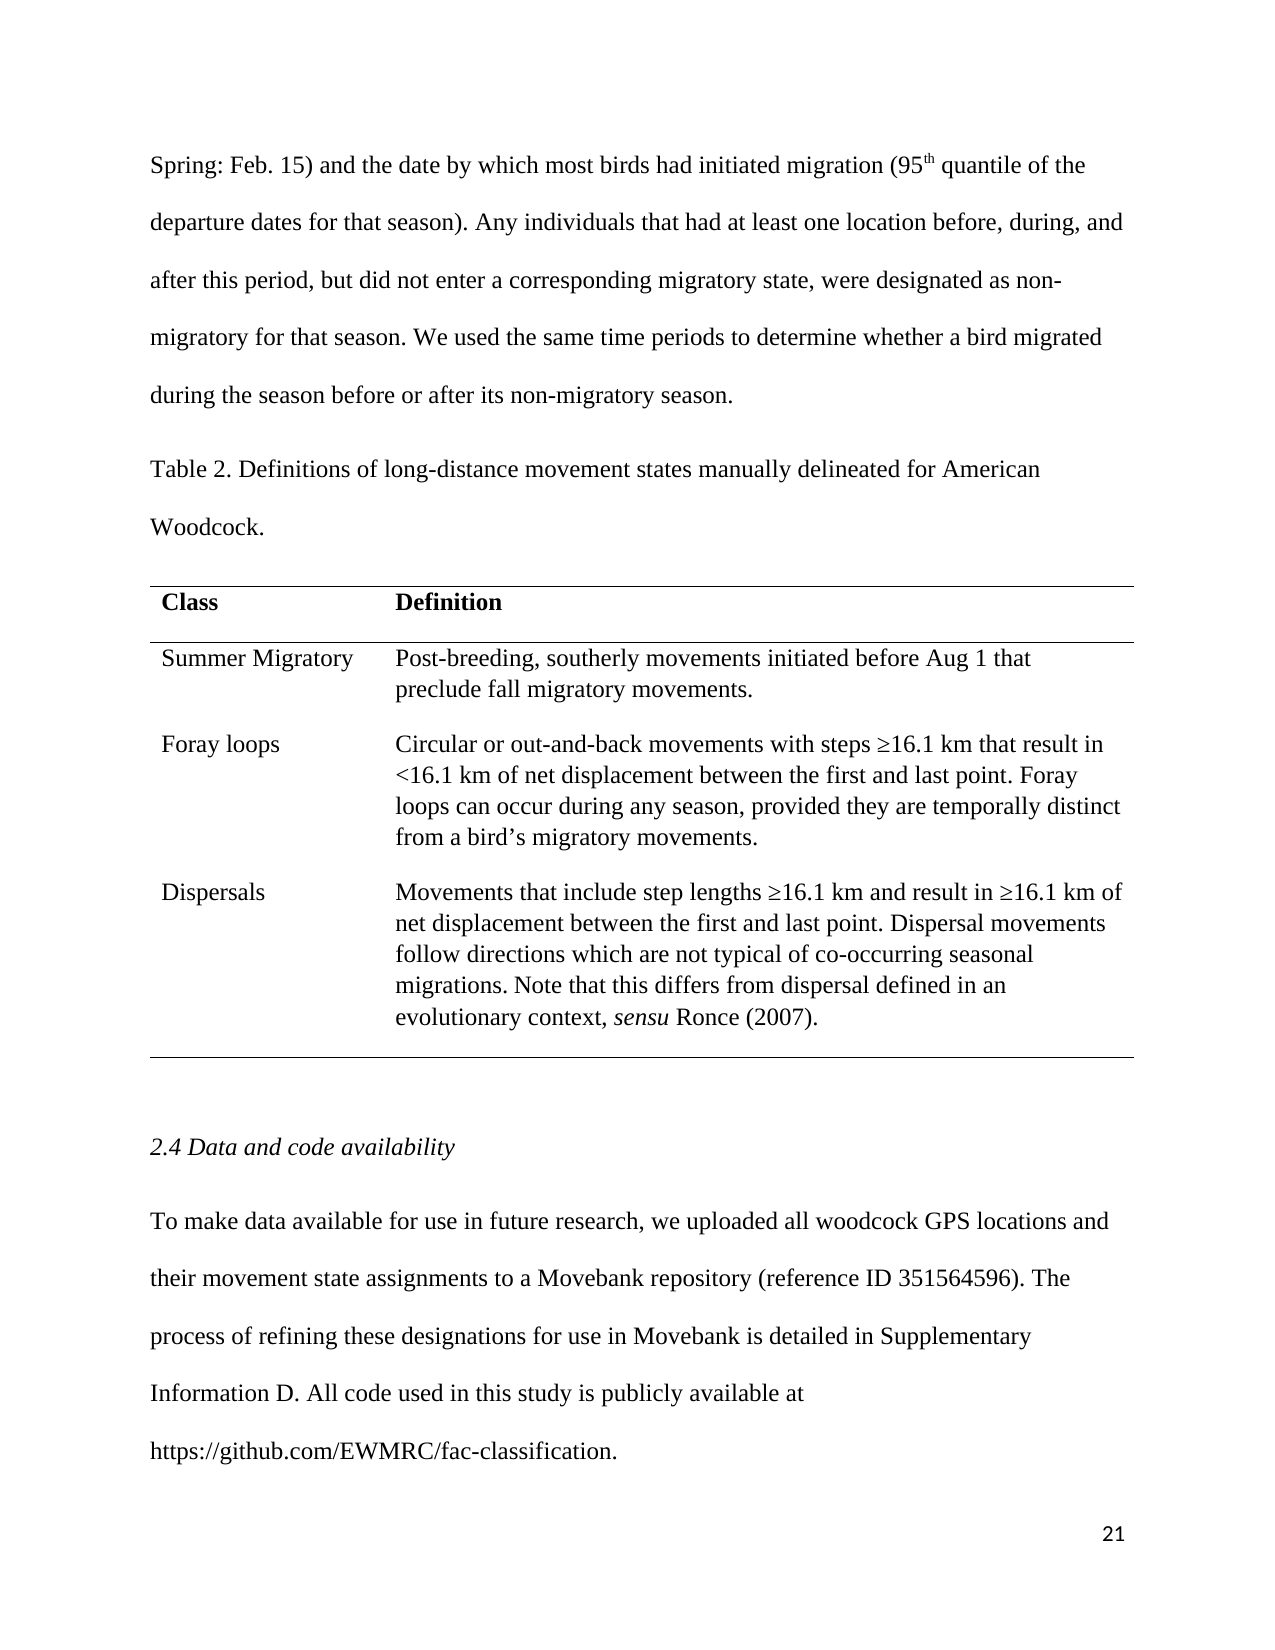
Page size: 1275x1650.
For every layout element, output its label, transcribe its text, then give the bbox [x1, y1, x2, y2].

table_cell Post-breeding, southerly movements initiated before Aug 1 that preclude fall migratory movements. [384, 643, 1134, 729]
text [150, 150, 1125, 409]
text To make data available for use in future research, we uploaded all woodcock GPS locations and their movement state assignments to a Movebank repository (reference ID 351564596). The process of refining these designations for use in Movebank is detailed in Supplementary Information D. All code used in this study is publicly available at https://github.com/EWMRC/fac-classification. [150, 1206, 1125, 1465]
table_cell Summer Migratory [150, 643, 384, 729]
table_cell Foray loops [150, 729, 384, 877]
table_header Class [150, 587, 384, 642]
table_cell Circular or out-and-back movements with steps ≥16.1 km that result in <16.1 km of net displacement between the first and last point. Foray loops can occur during any season, provided they are temporally distinct from a bird’s migratory movements. [384, 729, 1134, 877]
table_cell Dispersals [150, 877, 384, 1057]
table_cell Movements that include step lengths ≥16.1 km and result in ≥16.1 km of net displacement between the first and last point. Dispersal movements follow directions which are not typical of co-occurring seasonal migrations. Note that this differs from dispersal defined in an evolutionary context, sensu Ronce (2007). [384, 877, 1134, 1057]
text 2.4 Data and code availability [150, 1132, 1125, 1161]
table_header Definition [384, 587, 1134, 642]
text Table 2. Definitions of long-distance movement states manually delineated for American Woodcock. [150, 454, 1125, 540]
